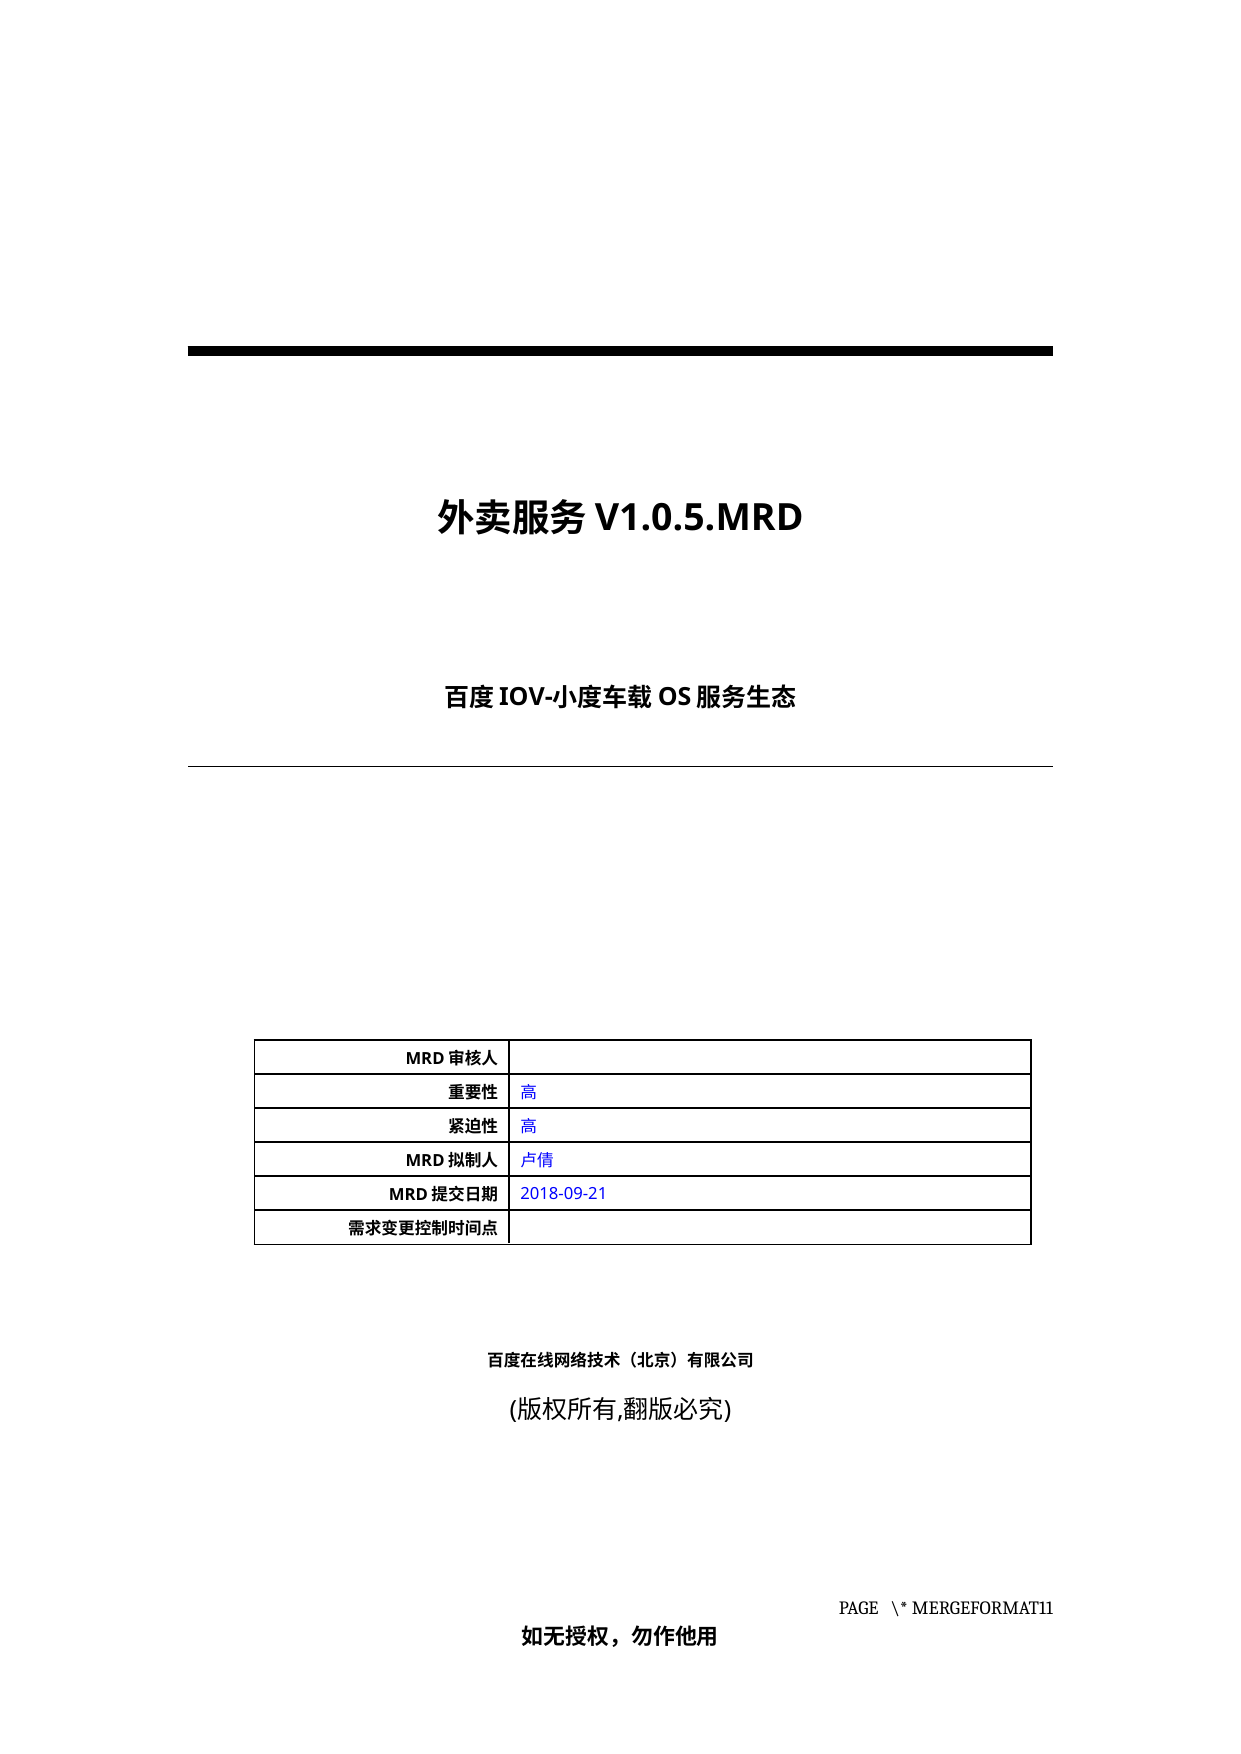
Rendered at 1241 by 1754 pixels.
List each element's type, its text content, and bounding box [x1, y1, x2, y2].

table_cell 紧迫性 [255, 1109, 508, 1141]
text (版权所有,翻版必究) [187, 1375, 1053, 1440]
table_cell 重要性 [255, 1075, 508, 1107]
table_cell 高 [510, 1109, 1030, 1141]
table_header MRD审核人 [255, 1041, 508, 1073]
table_cell 高 [510, 1075, 1030, 1107]
text 外卖服务V1.0.5.MRD [187, 436, 1053, 548]
table_cell 需求变更控制时间点 [255, 1211, 508, 1243]
table_cell [510, 1211, 1030, 1243]
table_cell MRD提交日期 [255, 1177, 508, 1209]
text 百度在线网络技术（北京）有限公司 [187, 1342, 1053, 1375]
table_cell 卢倩 [510, 1143, 1030, 1175]
table_cell MRD拟制人 [255, 1143, 508, 1175]
text 百度IOV-小度车载OS服务生态 [187, 616, 1053, 767]
table_cell 2018-09-21 [510, 1177, 1030, 1209]
table_header [510, 1041, 1030, 1073]
